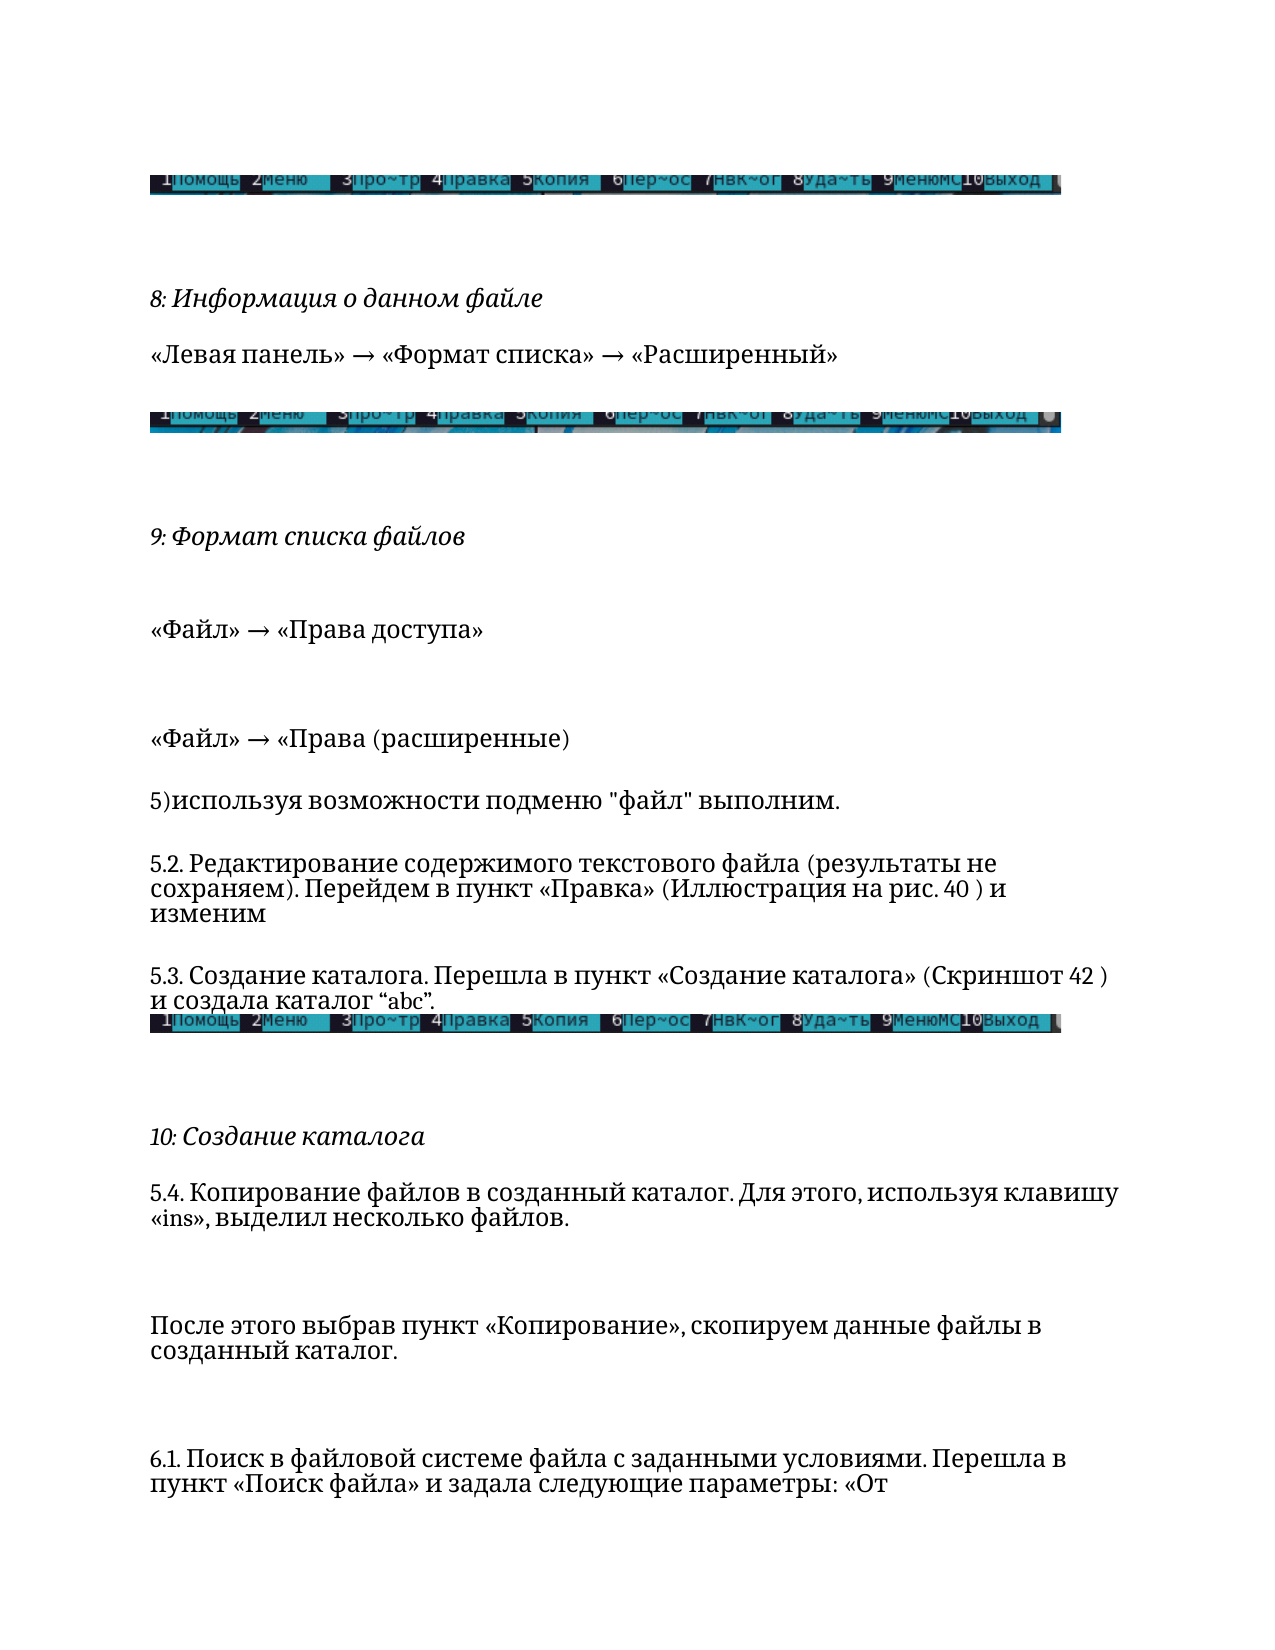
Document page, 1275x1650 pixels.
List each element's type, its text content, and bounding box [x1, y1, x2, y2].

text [150, 1448, 1125, 1498]
text 10: Создание каталога [150, 1125, 1125, 1150]
text 8: Информация о данном файле [150, 287, 1125, 312]
text «Файл» → «Права доступа» [150, 619, 1125, 644]
text «Левая панель» → «Формат списка» → «Расширенный» [150, 344, 1125, 369]
text 5.3. Создание каталога. Перешла в пункт «Создание каталога» (Скриншот 42 ) и создала каталог “abc”. [150, 964, 1125, 1014]
text После этого выбрав пункт «Копирование», скопируем данные файлы в созданный каталог. [150, 1314, 1125, 1364]
text 5)используя возможности подменю "файл" выполним. [150, 789, 1125, 814]
text «Файл» → «Права (расширенные) [150, 727, 1125, 752]
text 5.2. Редактирование содержимого текстового файла (результаты не сохраняем). Перейдем в пункт «Правка» (Иллюстрация на рис. 40 ) и изменим [150, 852, 1125, 927]
text 5.4. Копирование файлов в созданный каталог. Для этого, используя клавишу «ins», выделил несколько файлов. [150, 1181, 1125, 1231]
text 9: Формат списка файлов [150, 525, 1125, 550]
